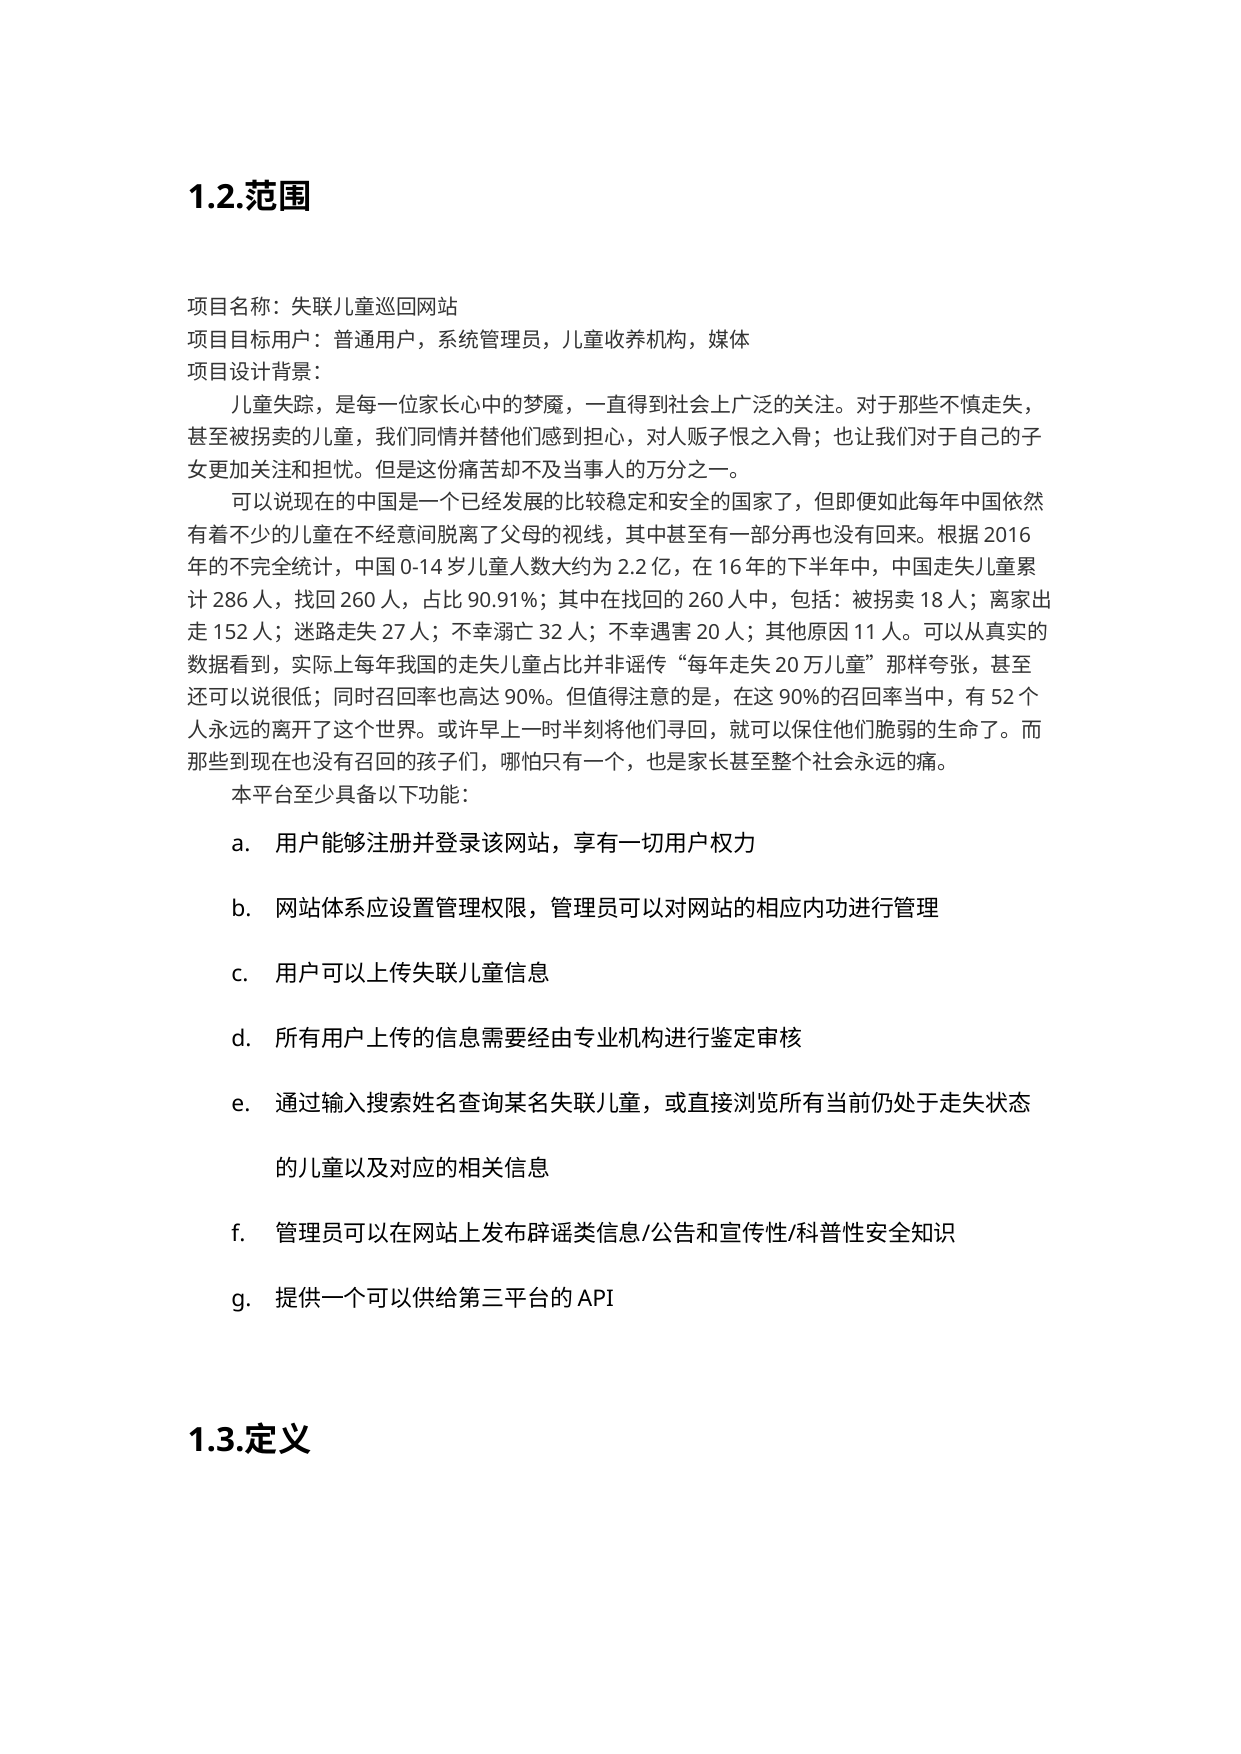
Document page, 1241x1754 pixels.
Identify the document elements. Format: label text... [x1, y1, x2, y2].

text 本平台至少具备以下功能： [187, 777, 1053, 809]
list 网站体系应设置管理权限，管理员可以对网站的相应内功进行管理 [231, 874, 1053, 939]
list 用户可以上传失联儿童信息 [231, 939, 1053, 1004]
list 通过输入搜索姓名查询某名失联儿童，或直接浏览所有当前仍处于走失状态的儿童以及对应的相关信息 [231, 1069, 1053, 1199]
text 1.3.定义 [187, 1404, 1053, 1469]
text 项目设计背景： [187, 354, 1053, 387]
text 项目目标用户：普通用户，系统管理员，儿童收养机构，媒体 [187, 322, 1053, 354]
text 儿童失踪，是每一位家长心中的梦魇，一直得到社会上广泛的关注。对于那些不慎走失，甚至被拐卖的儿童，我们同情并替他们感到担心，对人贩子恨之入骨；也让我们对于自己的子女更加关注和担忧。但是这份痛苦却不及当事人的万分之一。 [187, 387, 1053, 484]
list 提供一个可以供给第三平台的API [231, 1264, 1053, 1329]
list 所有用户上传的信息需要经由专业机构进行鉴定审核 [231, 1004, 1053, 1069]
text 项目名称：失联儿童巡回网站 [187, 289, 1053, 322]
list 用户能够注册并登录该网站，享有一切用户权力 [231, 809, 1053, 874]
text 1.2.范围 [187, 162, 1053, 227]
list 管理员可以在网站上发布辟谣类信息/公告和宣传性/科普性安全知识 [231, 1199, 1053, 1264]
text 可以说现在的中国是一个已经发展的比较稳定和安全的国家了，但即便如此每年中国依然有着不少的儿童在不经意间脱离了父母的视线，其中甚至有一部分再也没有回来。根据2016年的不完全统计，中国0-14岁儿童人数大约为2.2亿，在16年的下半年中，中国走失儿童累计286人，找回260人，占比90.91%；其中在找回的260人中，包括：被拐卖18人；离家出走152人；迷路走失27人；不幸溺亡32人；不幸遇害20人；其他原因11人。可以从真实的数据看到，实际上每年我国的走失儿童占比并非谣传“每年走失20万儿童”那样夸张，甚至还可以说很低；同时召回率也高达90%。但值得注意的是，在这90%的召回率当中，有52个人永远的离开了这个世界。或许早上一时半刻将他们寻回，就可以保住他们脆弱的生命了。而那些到现在也没有召回的孩子们，哪怕只有一个，也是家长甚至整个社会永远的痛。 [187, 484, 1053, 777]
